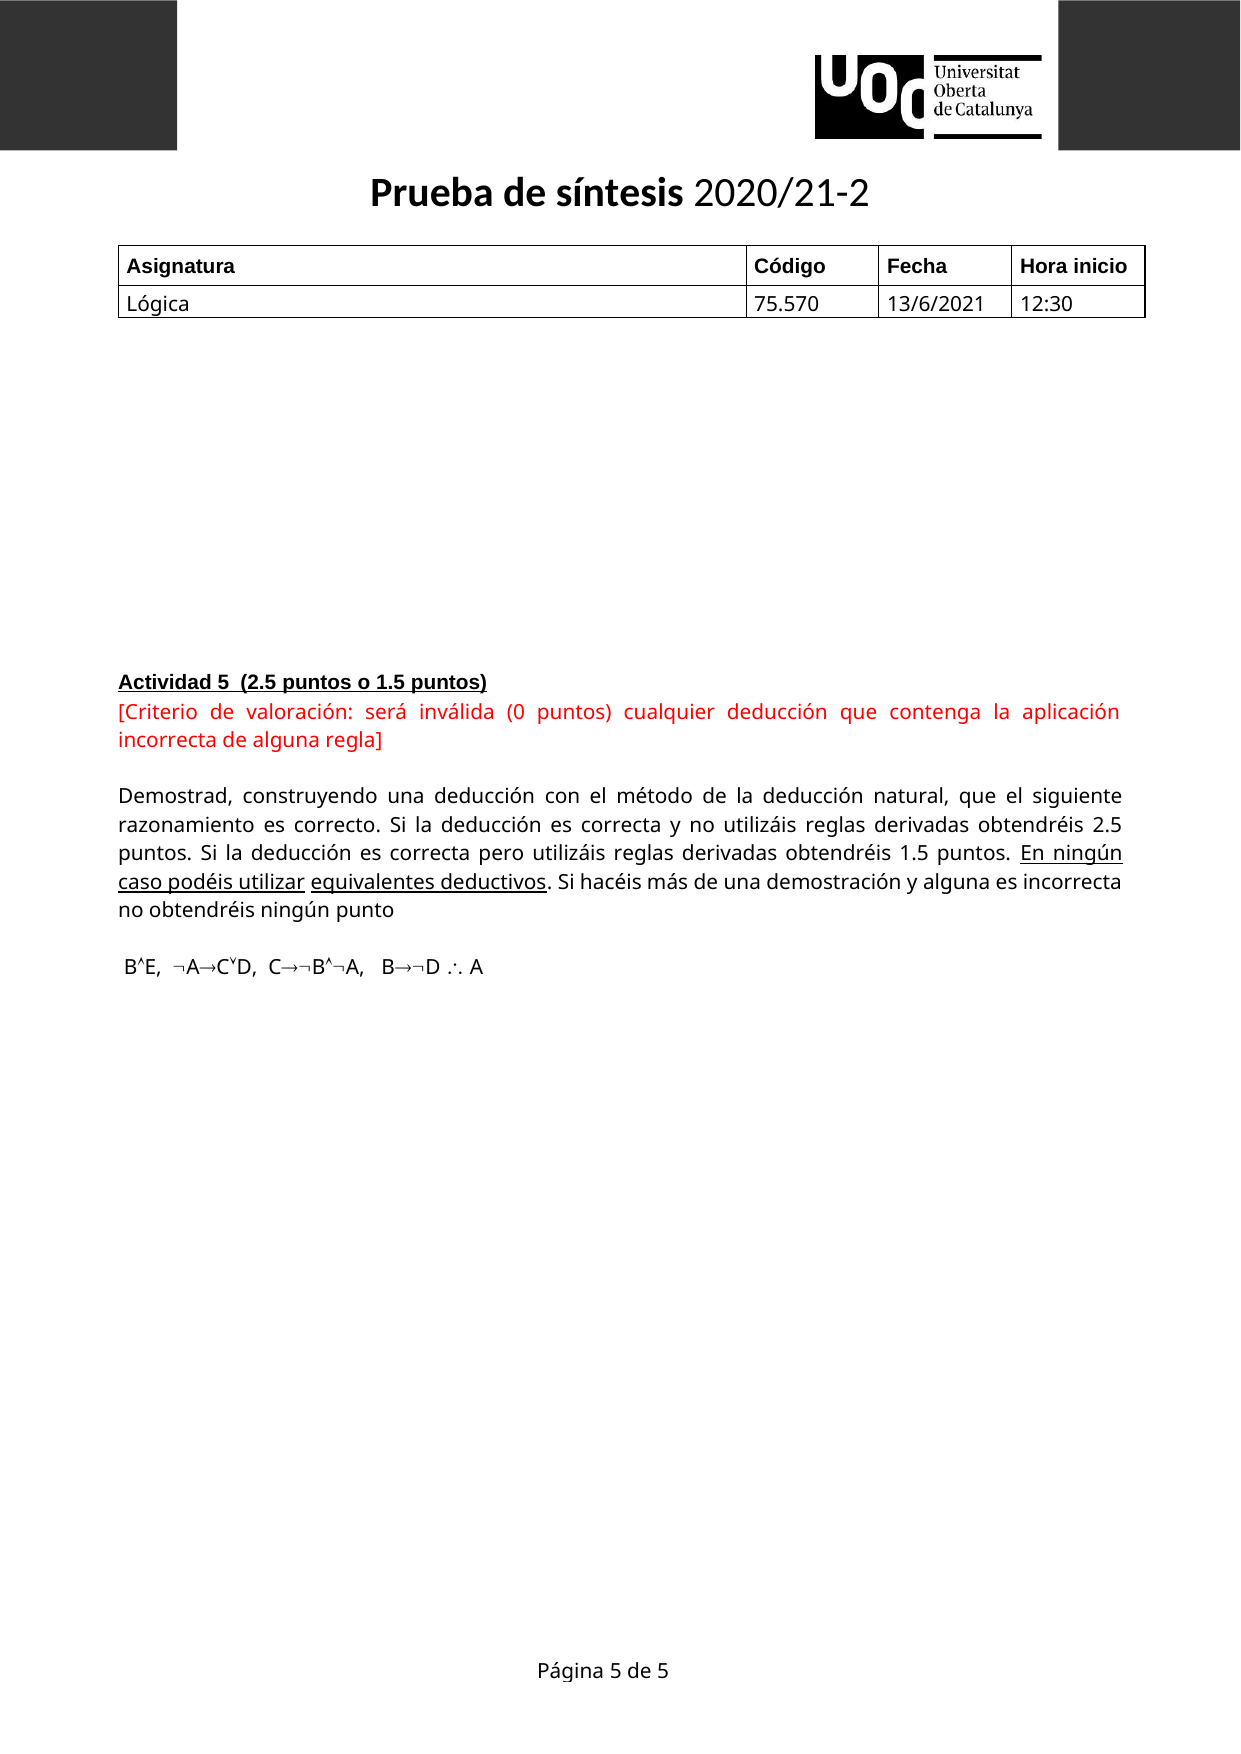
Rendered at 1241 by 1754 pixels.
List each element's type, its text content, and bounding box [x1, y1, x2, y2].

table_header Hora inicio [1012, 246, 1144, 285]
table_header Asignatura [119, 246, 746, 285]
text [Criterio de valoración: será inválida (0 puntos) cualquier deducción que contenga la aplicación incorrecta de alguna regla] [118, 697, 1121, 753]
text BE, ACD, CBA, BD  A [124, 952, 1240, 980]
table_header Fecha [879, 246, 1011, 285]
table_cell Lógica [119, 286, 746, 317]
table_cell 75.570 [747, 286, 878, 317]
text Demostrad, construyendo una deducción con el método de la deducción natural, que el siguiente razonamiento es correcto. Si la deducción es correcta y no utilizáis reglas derivadas obtendréis 2.5 puntos. Si la deducción es correcta pero utilizáis reglas derivadas obtendréis 1.5 puntos. En ningún caso podéis utilizar equivalentes deductivos. Si hacéis más de una demostración y alguna es incorrecta no obtendréis ningún punto [118, 782, 1122, 924]
table_header Código [747, 246, 878, 285]
picture [815, 55, 1042, 139]
table_cell 13/6/2021 [879, 286, 1011, 317]
text Actividad 5 (2.5 puntos o 1.5 puntos) [118, 670, 1240, 694]
table_cell 12:30 [1012, 286, 1144, 317]
